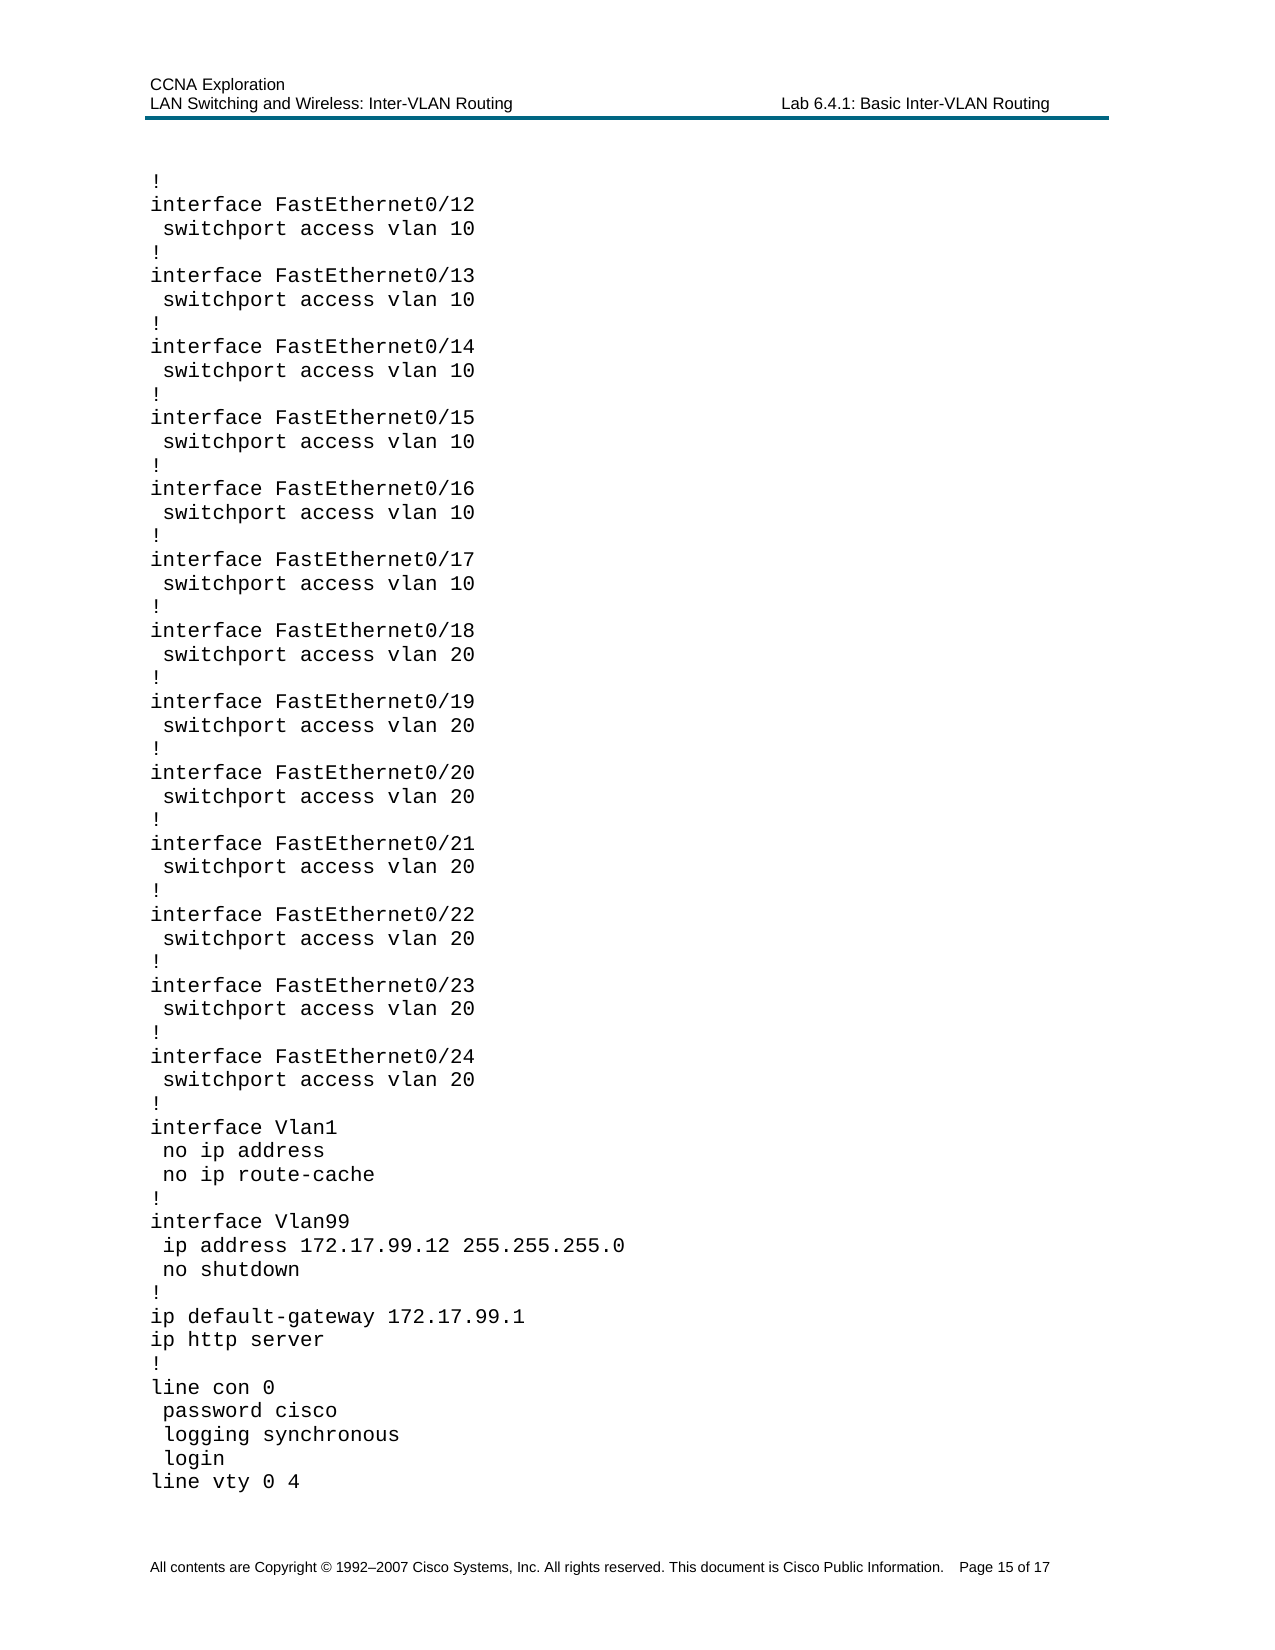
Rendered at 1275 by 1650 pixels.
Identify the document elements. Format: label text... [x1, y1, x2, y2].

text interface FastEthernet0/13 [150, 265, 1125, 289]
text password cisco [150, 1400, 1125, 1424]
text ! [150, 454, 1125, 478]
text interface FastEthernet0/16 [150, 478, 1125, 502]
text switchport access vlan 20 [150, 998, 1125, 1022]
text ! [150, 1022, 1125, 1046]
text interface FastEthernet0/12 [150, 194, 1125, 218]
text ! [150, 384, 1125, 407]
text interface FastEthernet0/15 [150, 407, 1125, 431]
text ! [150, 667, 1125, 691]
text line vty 0 4 [150, 1471, 1125, 1495]
text interface FastEthernet0/21 [150, 833, 1125, 857]
text ! [150, 1093, 1125, 1117]
text no ip address [150, 1140, 1125, 1164]
text switchport access vlan 20 [150, 857, 1125, 880]
text ip http server [150, 1329, 1125, 1353]
text switchport access vlan 20 [150, 1069, 1125, 1093]
text no ip route-cache [150, 1164, 1125, 1188]
text ! [150, 596, 1125, 620]
text switchport access vlan 10 [150, 502, 1125, 526]
text switchport access vlan 20 [150, 927, 1125, 951]
text switchport access vlan 20 [150, 786, 1125, 809]
text ! [150, 242, 1125, 265]
text interface FastEthernet0/20 [150, 762, 1125, 786]
text interface FastEthernet0/17 [150, 549, 1125, 573]
text ! [150, 171, 1125, 194]
text ! [150, 880, 1125, 904]
text switchport access vlan 10 [150, 218, 1125, 242]
text ! [150, 526, 1125, 549]
text ! [150, 313, 1125, 336]
text line con 0 [150, 1377, 1125, 1400]
text switchport access vlan 20 [150, 644, 1125, 667]
text switchport access vlan 10 [150, 573, 1125, 596]
text interface FastEthernet0/14 [150, 336, 1125, 360]
text interface FastEthernet0/23 [150, 975, 1125, 998]
text ip address 172.17.99.12 255.255.255.0 [150, 1235, 1125, 1258]
text ! [150, 1188, 1125, 1211]
text switchport access vlan 10 [150, 431, 1125, 454]
text interface FastEthernet0/18 [150, 620, 1125, 644]
text ! [150, 951, 1125, 975]
text interface Vlan1 [150, 1117, 1125, 1140]
text no shutdown [150, 1258, 1125, 1282]
text switchport access vlan 10 [150, 360, 1125, 384]
text logging synchronous [150, 1424, 1125, 1448]
text switchport access vlan 20 [150, 715, 1125, 738]
text login [150, 1448, 1125, 1471]
text ! [150, 738, 1125, 762]
text ip default-gateway 172.17.99.1 [150, 1306, 1125, 1329]
text interface FastEthernet0/22 [150, 904, 1125, 927]
text interface FastEthernet0/24 [150, 1046, 1125, 1069]
text interface Vlan99 [150, 1211, 1125, 1235]
text ! [150, 809, 1125, 833]
text ! [150, 1353, 1125, 1377]
text ! [150, 1282, 1125, 1306]
text switchport access vlan 10 [150, 289, 1125, 313]
text interface FastEthernet0/19 [150, 691, 1125, 715]
